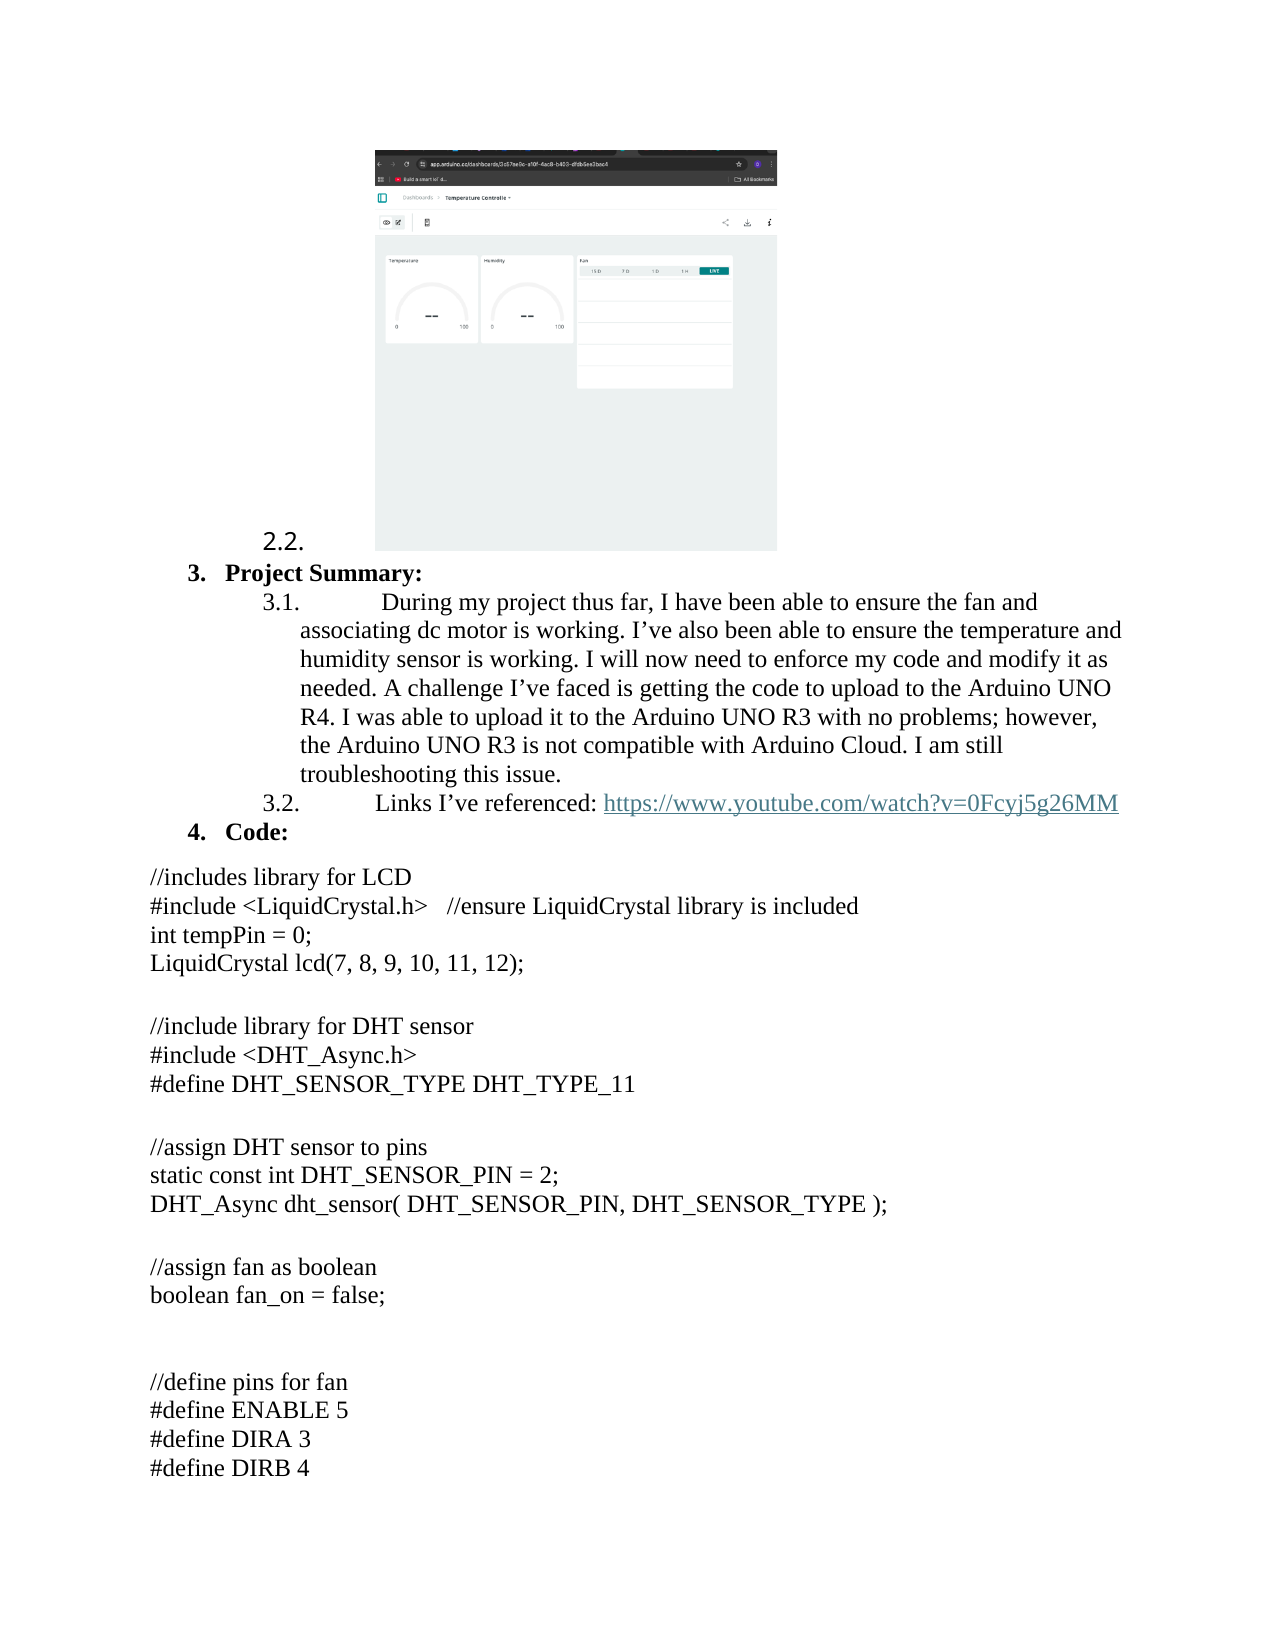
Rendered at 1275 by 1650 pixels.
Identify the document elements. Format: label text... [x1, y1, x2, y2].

text #define DIRB 4 [150, 1453, 1125, 1482]
text //include library for DHT sensor [150, 1011, 1125, 1040]
list Project Summary: [187, 558, 1125, 587]
text #define DHT_SENSOR_TYPE DHT_TYPE_11 [150, 1069, 1125, 1097]
text #define DIRA 3 [150, 1424, 1125, 1453]
text //assign fan as boolean [150, 1252, 1125, 1281]
text //define pins for fan [150, 1367, 1125, 1396]
list During my project thus far, I have been able to ensure the fan and associating dc motor is working. I’ve also been able to ensure the temperature and humidity sensor is working. I will now need to enforce my code and modify it as needed. A challenge I’ve faced is getting the code to upload to the Arduino UNO R4. I was able to upload it to the Arduino UNO R3 with no problems; however, the Arduino UNO R3 is not compatible with Arduino Cloud. I am still troubleshooting this issue. [262, 587, 1125, 788]
picture [375, 150, 778, 551]
text #include <DHT_Async.h> [150, 1040, 1125, 1069]
text LiquidCrystal lcd(7, 8, 9, 10, 11, 12); [150, 948, 1125, 977]
text boolean fan_on = false; [150, 1281, 1125, 1309]
text DHT_Async dht_sensor( DHT_SENSOR_PIN, DHT_SENSOR_TYPE ); [150, 1189, 1125, 1218]
text #define ENABLE 5 [150, 1396, 1125, 1424]
text //includes library for LCD [150, 862, 1125, 891]
text #include <LiquidCrystal.h> //ensure LiquidCrystal library is included [150, 891, 1125, 920]
text int tempPin = 0; [150, 920, 1125, 948]
list Code: [187, 817, 1125, 846]
list Links I’ve referenced: https://www.youtube.com/watch?v=0Fcyj5g26MM [262, 788, 1125, 817]
text static const int DHT_SENSOR_PIN = 2; [150, 1160, 1125, 1189]
text //assign DHT sensor to pins [150, 1132, 1125, 1160]
